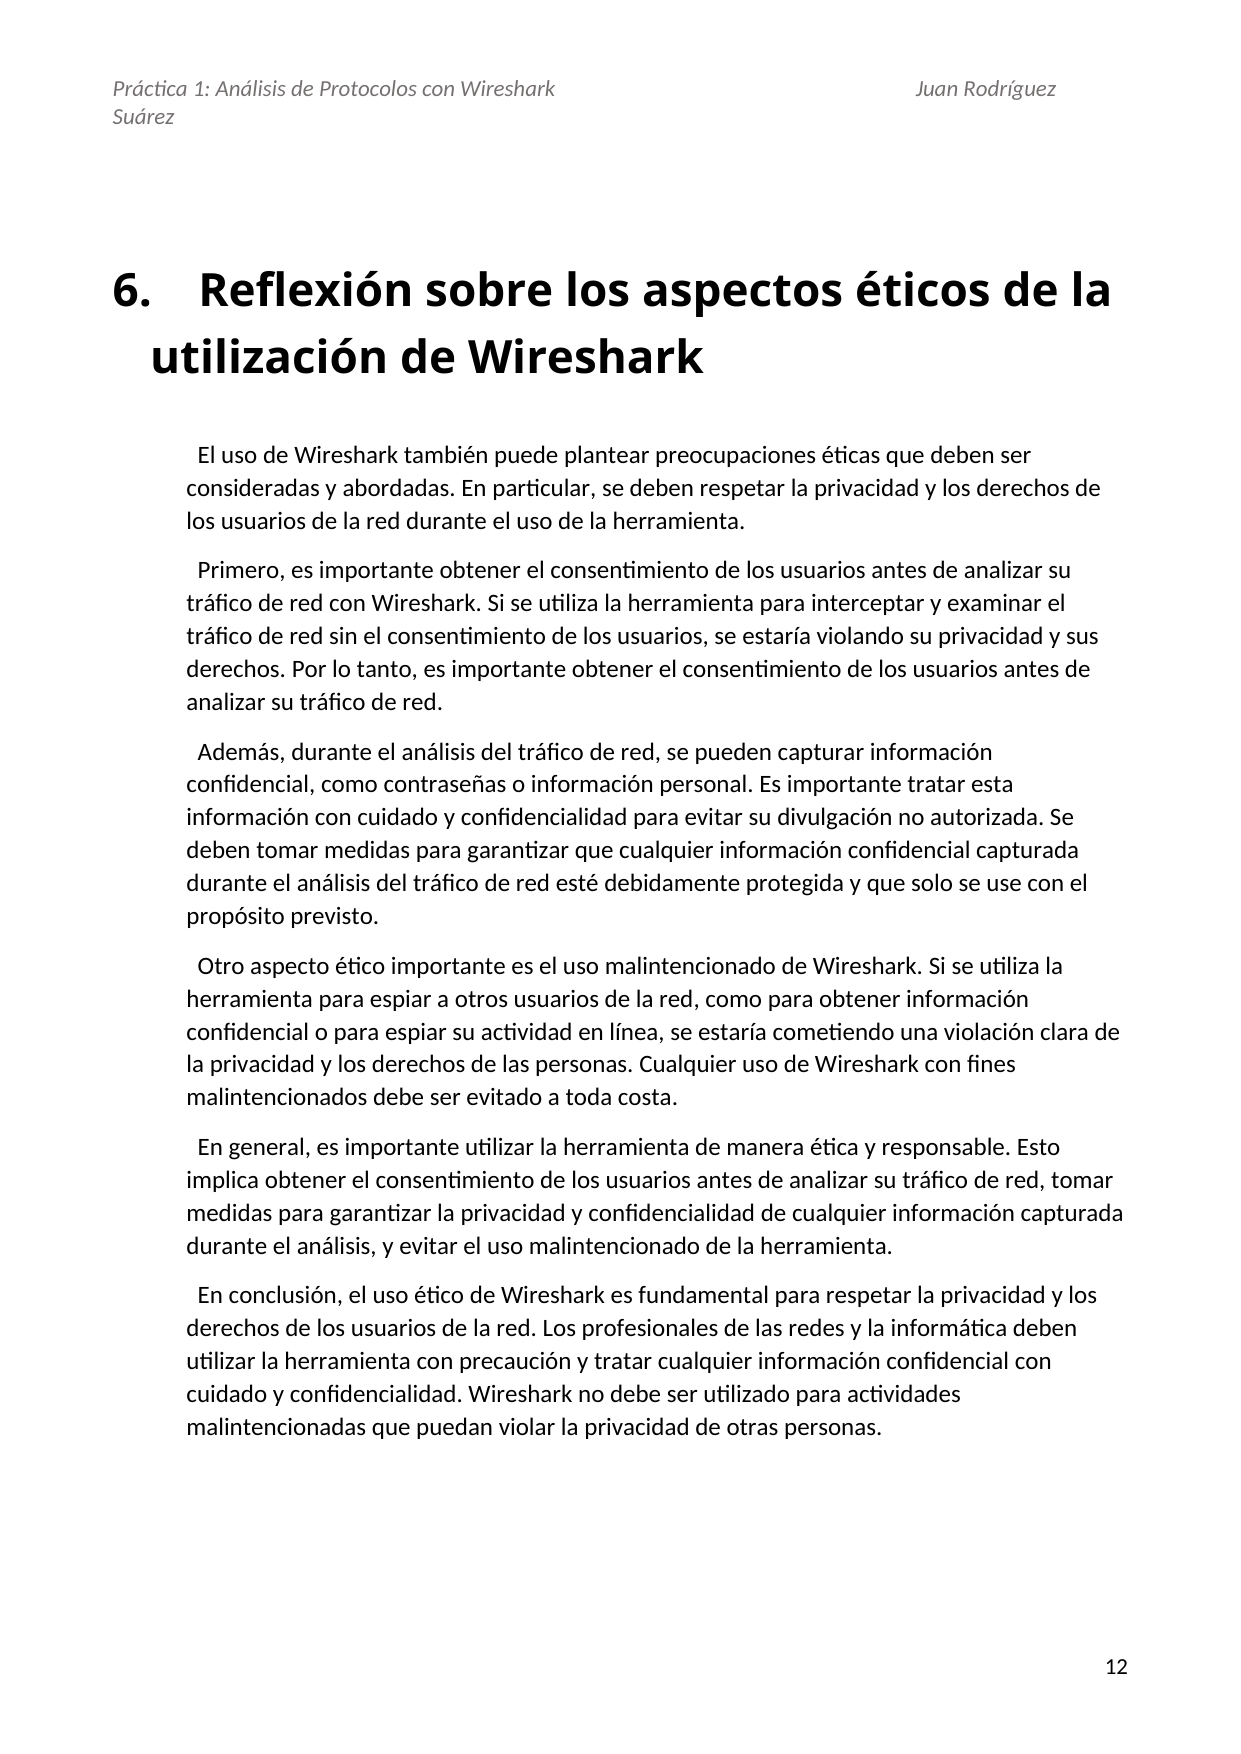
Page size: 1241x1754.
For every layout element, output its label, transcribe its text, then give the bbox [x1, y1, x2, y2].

text El uso de Wireshark también puede plantear preocupaciones éticas que deben ser consideradas y abordadas. En particular, se deben respetar la privacidad y los derechos de los usuarios de la red durante el uso de la herramienta. [186, 439, 1128, 535]
subtitle Reflexión sobre los aspectos éticos de la utilización de Wireshark [112, 257, 1128, 387]
text Además, durante el análisis del tráfico de red, se pueden capturar información confidencial, como contraseñas o información personal. Es importante tratar esta información con cuidado y confidencialidad para evitar su divulgación no autorizada. Se deben tomar medidas para garantizar que cualquier información confidencial capturada durante el análisis del tráfico de red esté debidamente protegida y que solo se use con el propósito previsto. [186, 736, 1128, 931]
text Primero, es importante obtener el consentimiento de los usuarios antes de analizar su tráfico de red con Wireshark. Si se utiliza la herramienta para interceptar y examinar el tráfico de red sin el consentimiento de los usuarios, se estaría violando su privacidad y sus derechos. Por lo tanto, es importante obtener el consentimiento de los usuarios antes de analizar su tráfico de red. [186, 554, 1128, 717]
text En general, es importante utilizar la herramienta de manera ética y responsable. Esto implica obtener el consentimiento de los usuarios antes de analizar su tráfico de red, tomar medidas para garantizar la privacidad y confidencialidad de cualquier información capturada durante el análisis, y evitar el uso malintencionado de la herramienta. [186, 1131, 1128, 1260]
text Otro aspecto ético importante es el uso malintencionado de Wireshark. Si se utiliza la herramienta para espiar a otros usuarios de la red, como para obtener información confidencial o para espiar su actividad en línea, se estaría cometiendo una violación clara de la privacidad y los derechos de las personas. Cualquier uso de Wireshark con fines malintencionados debe ser evitado a toda costa. [186, 950, 1128, 1112]
text En conclusión, el uso ético de Wireshark es fundamental para respetar la privacidad y los derechos de los usuarios de la red. Los profesionales de las redes y la informática deben utilizar la herramienta con precaución y tratar cualquier información confidencial con cuidado y confidencialidad. Wireshark no debe ser utilizado para actividades malintencionadas que puedan violar la privacidad de otras personas. [186, 1279, 1128, 1442]
